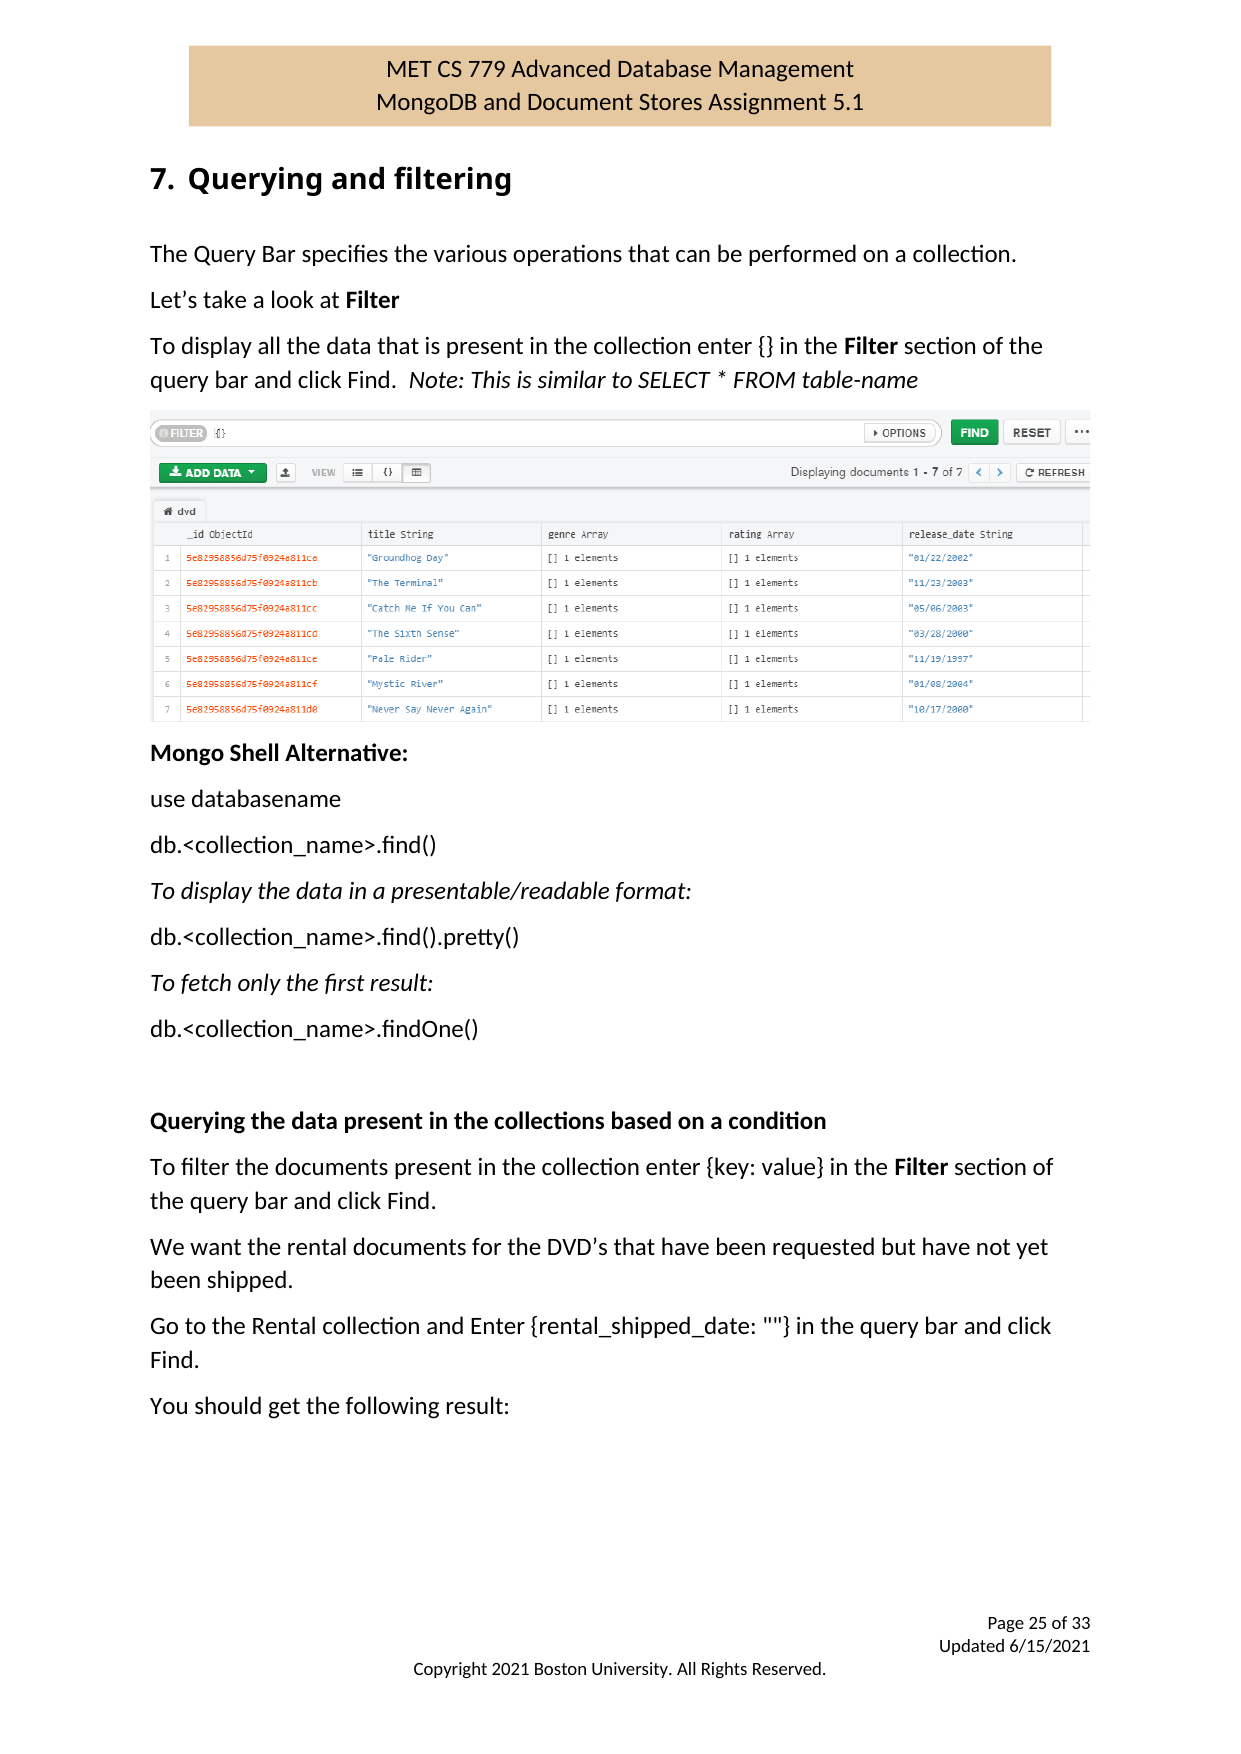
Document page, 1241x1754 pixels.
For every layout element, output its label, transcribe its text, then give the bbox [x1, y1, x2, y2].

text To filter the documents present in the collection enter {key: value} in the Filter section of the query bar and click Find. [150, 1151, 1090, 1215]
text To display all the data that is present in the collection enter {} in the Filter section of the query bar and click Find. Note: This is similar to SELECT * FROM table-name [150, 331, 1090, 394]
text Go to the Rental collection and Enter {rental_shipped_date: ""} in the query bar and click Find. [150, 1311, 1090, 1374]
subtitle Querying and filtering [150, 158, 1090, 198]
text The Query Bar specifies the various operations that can be performed on a collection. [150, 238, 1090, 269]
text You should get the following result: [150, 1390, 1090, 1421]
text db.<collection_name>.findOne() [150, 1013, 1090, 1044]
text To fetch only the first result: [150, 967, 1090, 998]
text Querying the data present in the collections based on a condition [150, 1105, 1090, 1136]
text Let’s take a look at Filter [150, 284, 1090, 315]
text Mongo Shell Alternative: [150, 737, 1090, 767]
picture [150, 410, 1091, 722]
text use databasename [150, 783, 1090, 813]
text To display the data in a presentable/readable format: [150, 875, 1090, 906]
text We want the rental documents for the DVD’s that have been requested but have not yet been shipped. [150, 1231, 1090, 1295]
text db.<collection_name>.find() [150, 829, 1090, 859]
text db.<collection_name>.find().pretty() [150, 921, 1090, 952]
